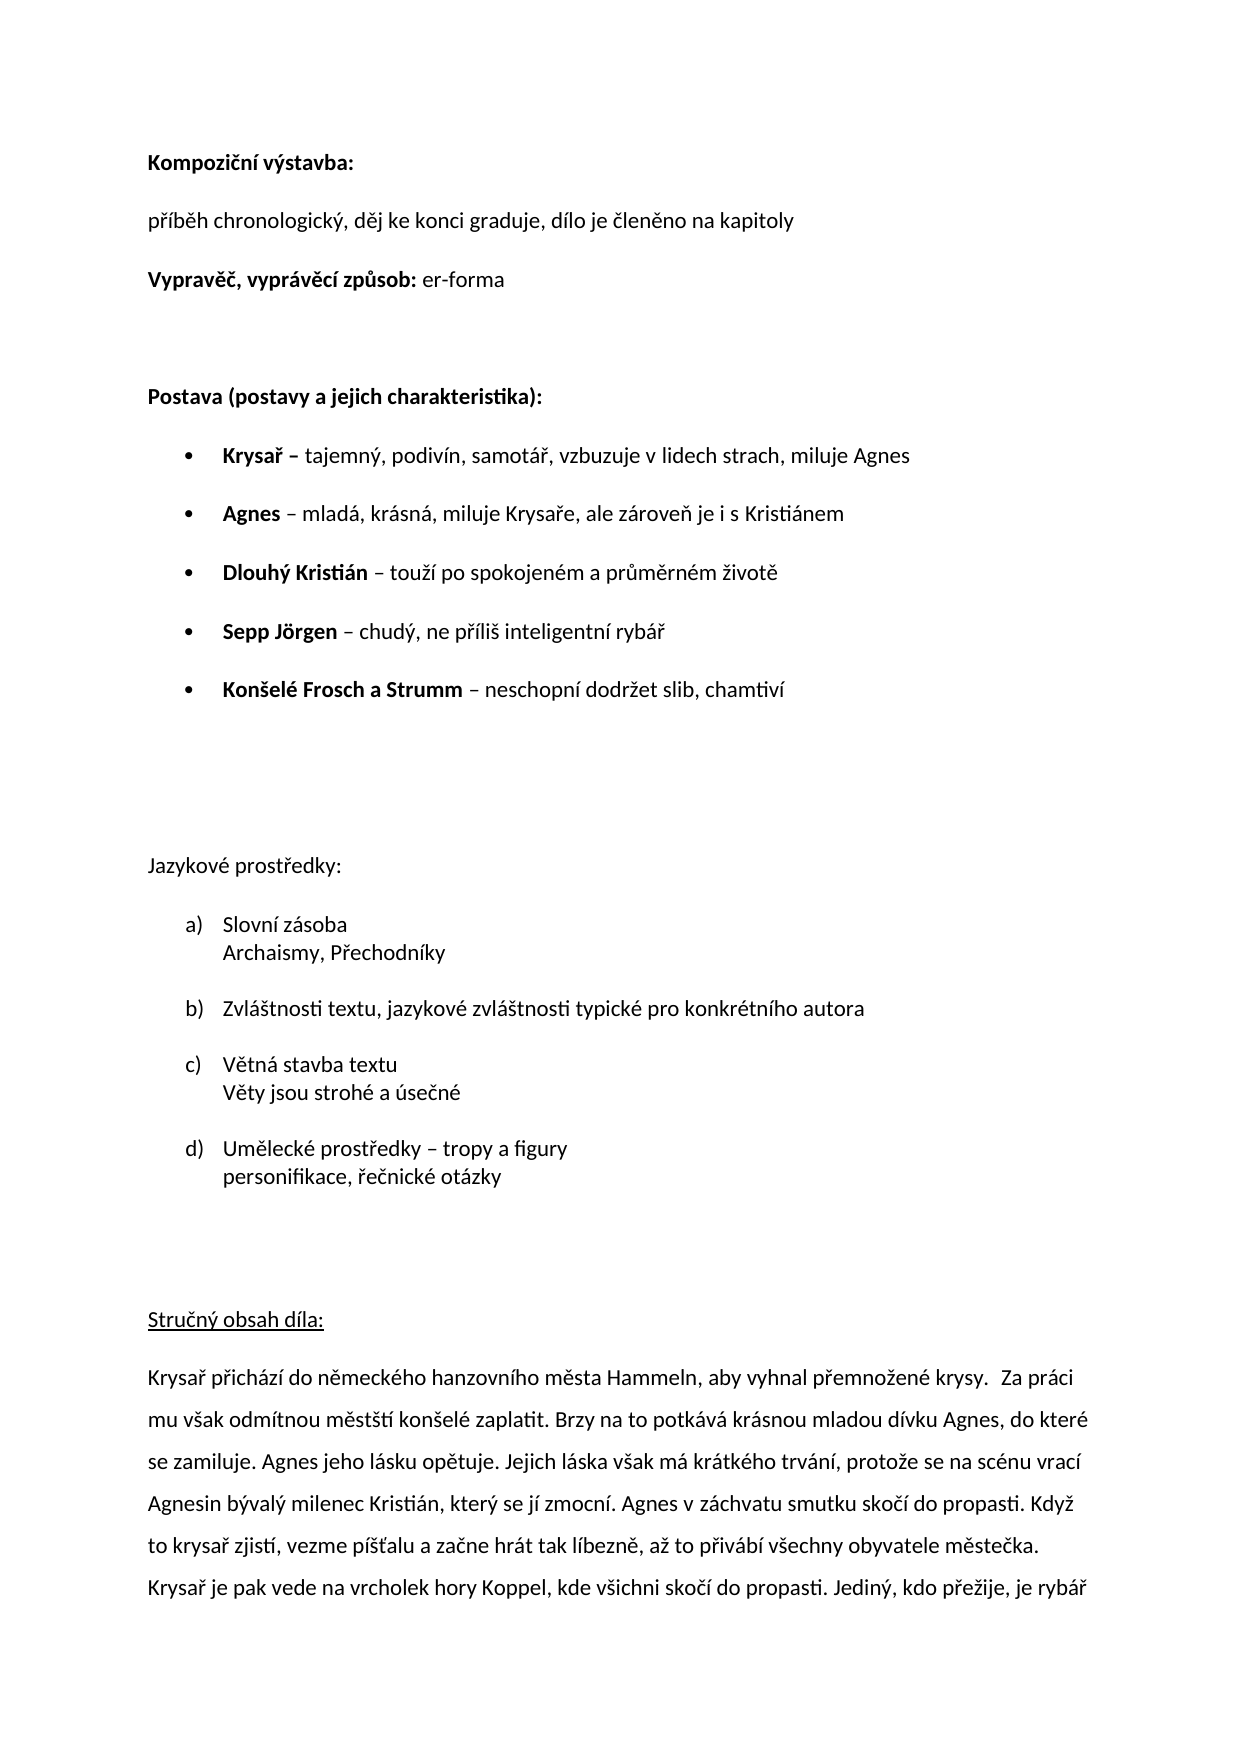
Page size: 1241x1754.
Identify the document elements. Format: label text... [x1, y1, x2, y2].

text Archaismy, Přechodníky [223, 938, 1093, 966]
text personifikace, řečnické otázky [223, 1162, 1093, 1190]
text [148, 1363, 1093, 1601]
list Slovní zásoba [185, 910, 1093, 938]
list Sepp Jörgen – chudý, ne příliš inteligentní rybář [185, 617, 1093, 645]
list Krysař – tajemný, podivín, samotář, vzbuzuje v lidech strach, miluje Agnes [185, 441, 1093, 469]
text příběh chronologický, děj ke konci graduje, dílo je členěno na kapitoly [148, 206, 1093, 234]
text Vypravěč, vyprávěcí způsob: er-forma [148, 265, 1093, 293]
list Agnes – mladá, krásná, miluje Krysaře, ale zároveň je i s Kristiánem [185, 499, 1093, 527]
text Postava (postavy a jejich charakteristika): [148, 382, 1093, 410]
list Dlouhý Kristián – touží po spokojeném a průměrném životě [185, 558, 1093, 586]
list Konšelé Frosch a Strumm – neschopní dodržet slib, chamtiví [185, 675, 1093, 703]
list Větná stavba textu [185, 1050, 1093, 1078]
text Stručný obsah díla: [148, 1305, 1093, 1333]
text Jazykové prostředky: [148, 851, 1093, 879]
list Umělecké prostředky – tropy a figury [185, 1134, 1093, 1162]
list Zvláštnosti textu, jazykové zvláštnosti typické pro konkrétního autora [185, 994, 1093, 1022]
text Věty jsou strohé a úsečné [223, 1078, 1093, 1106]
text Kompoziční výstavba: [148, 148, 1093, 176]
